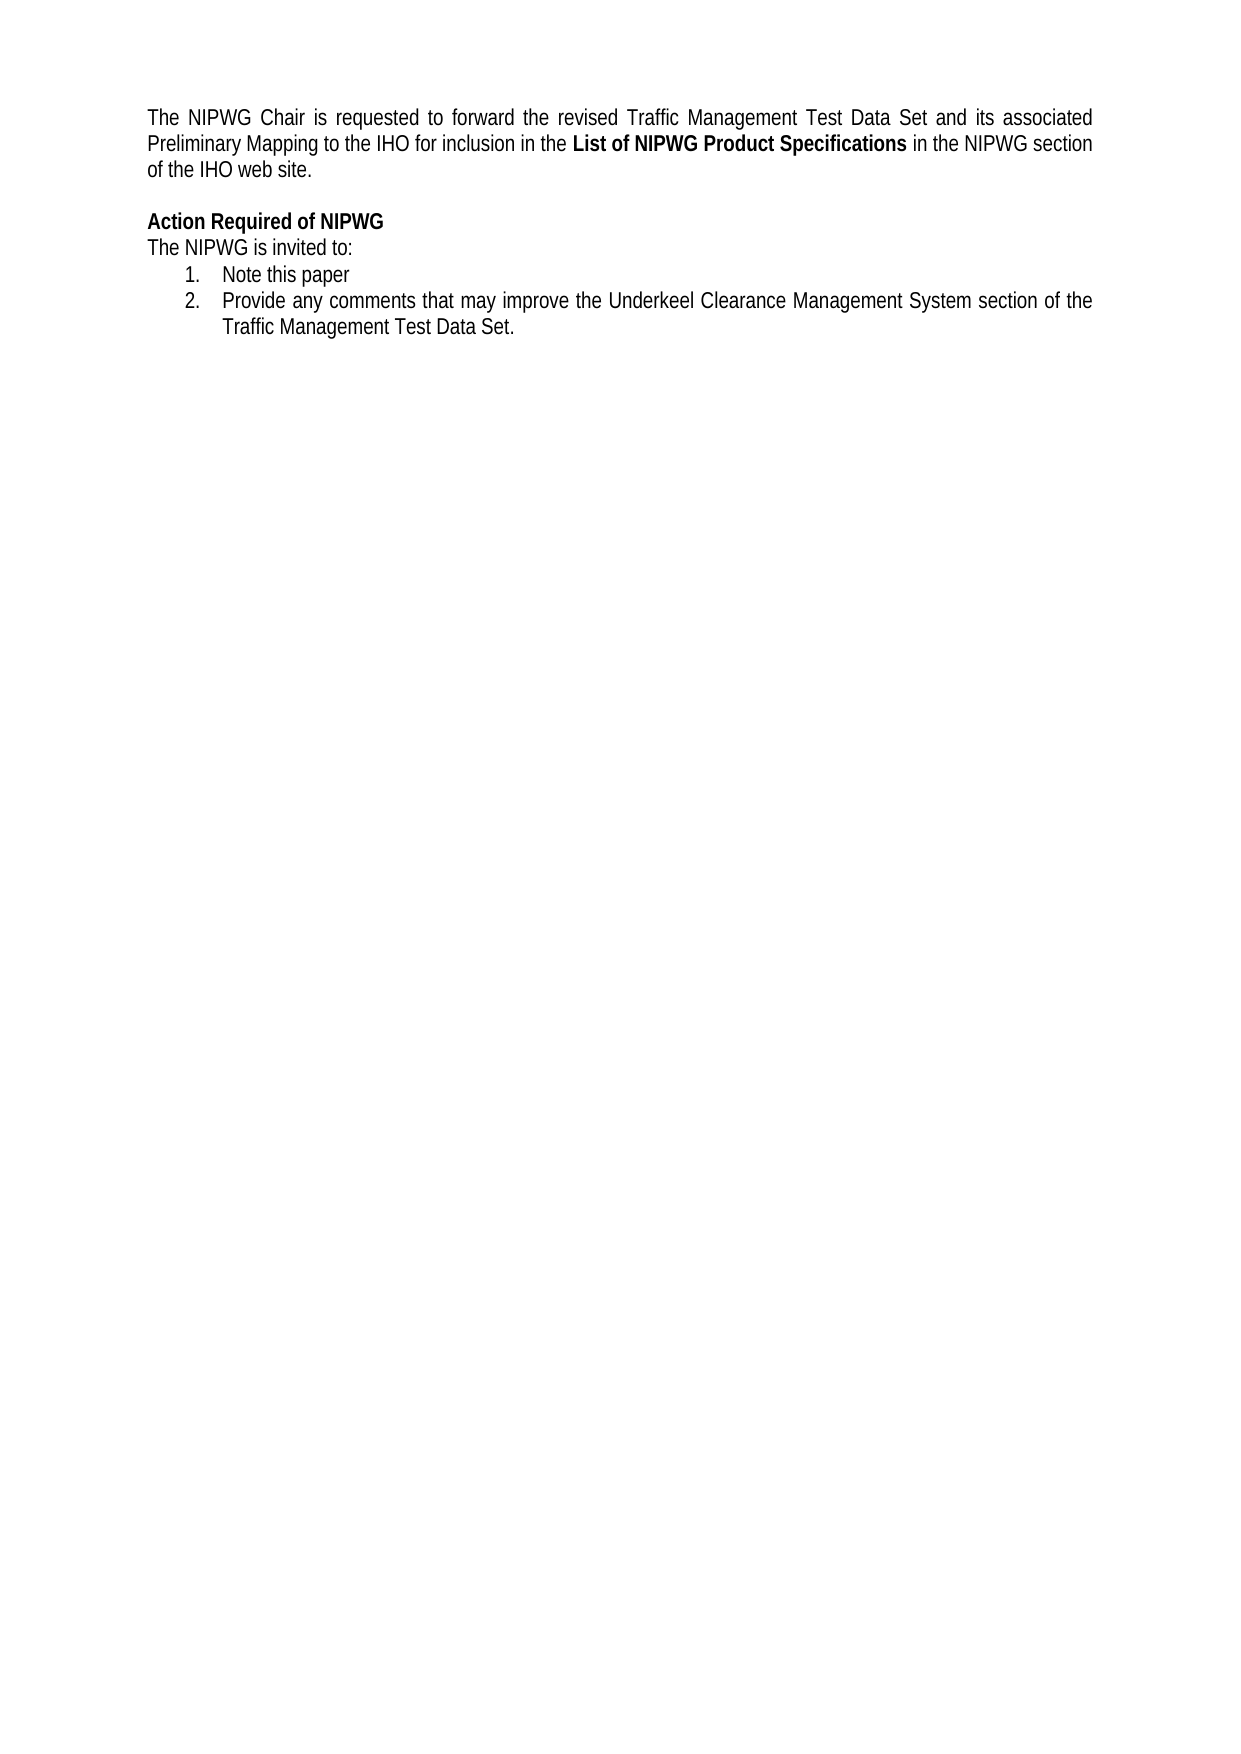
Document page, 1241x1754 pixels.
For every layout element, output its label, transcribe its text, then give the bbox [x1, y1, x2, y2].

list Note this paper [184, 261, 1093, 287]
text The NIPWG Chair is requested to forward the revised Traffic Management Test Data Set and its associated Preliminary Mapping to the IHO for inclusion in the List of NIPWG Product Specifications in the NIPWG section of the IHO web site. [147, 104, 1093, 183]
subtitle Action Required of NIPWG [147, 208, 1093, 234]
list Provide any comments that may improve the Underkeel Clearance Management System section of the Traffic Management Test Data Set. [184, 287, 1093, 339]
text The NIPWG is invited to: [147, 234, 1093, 261]
